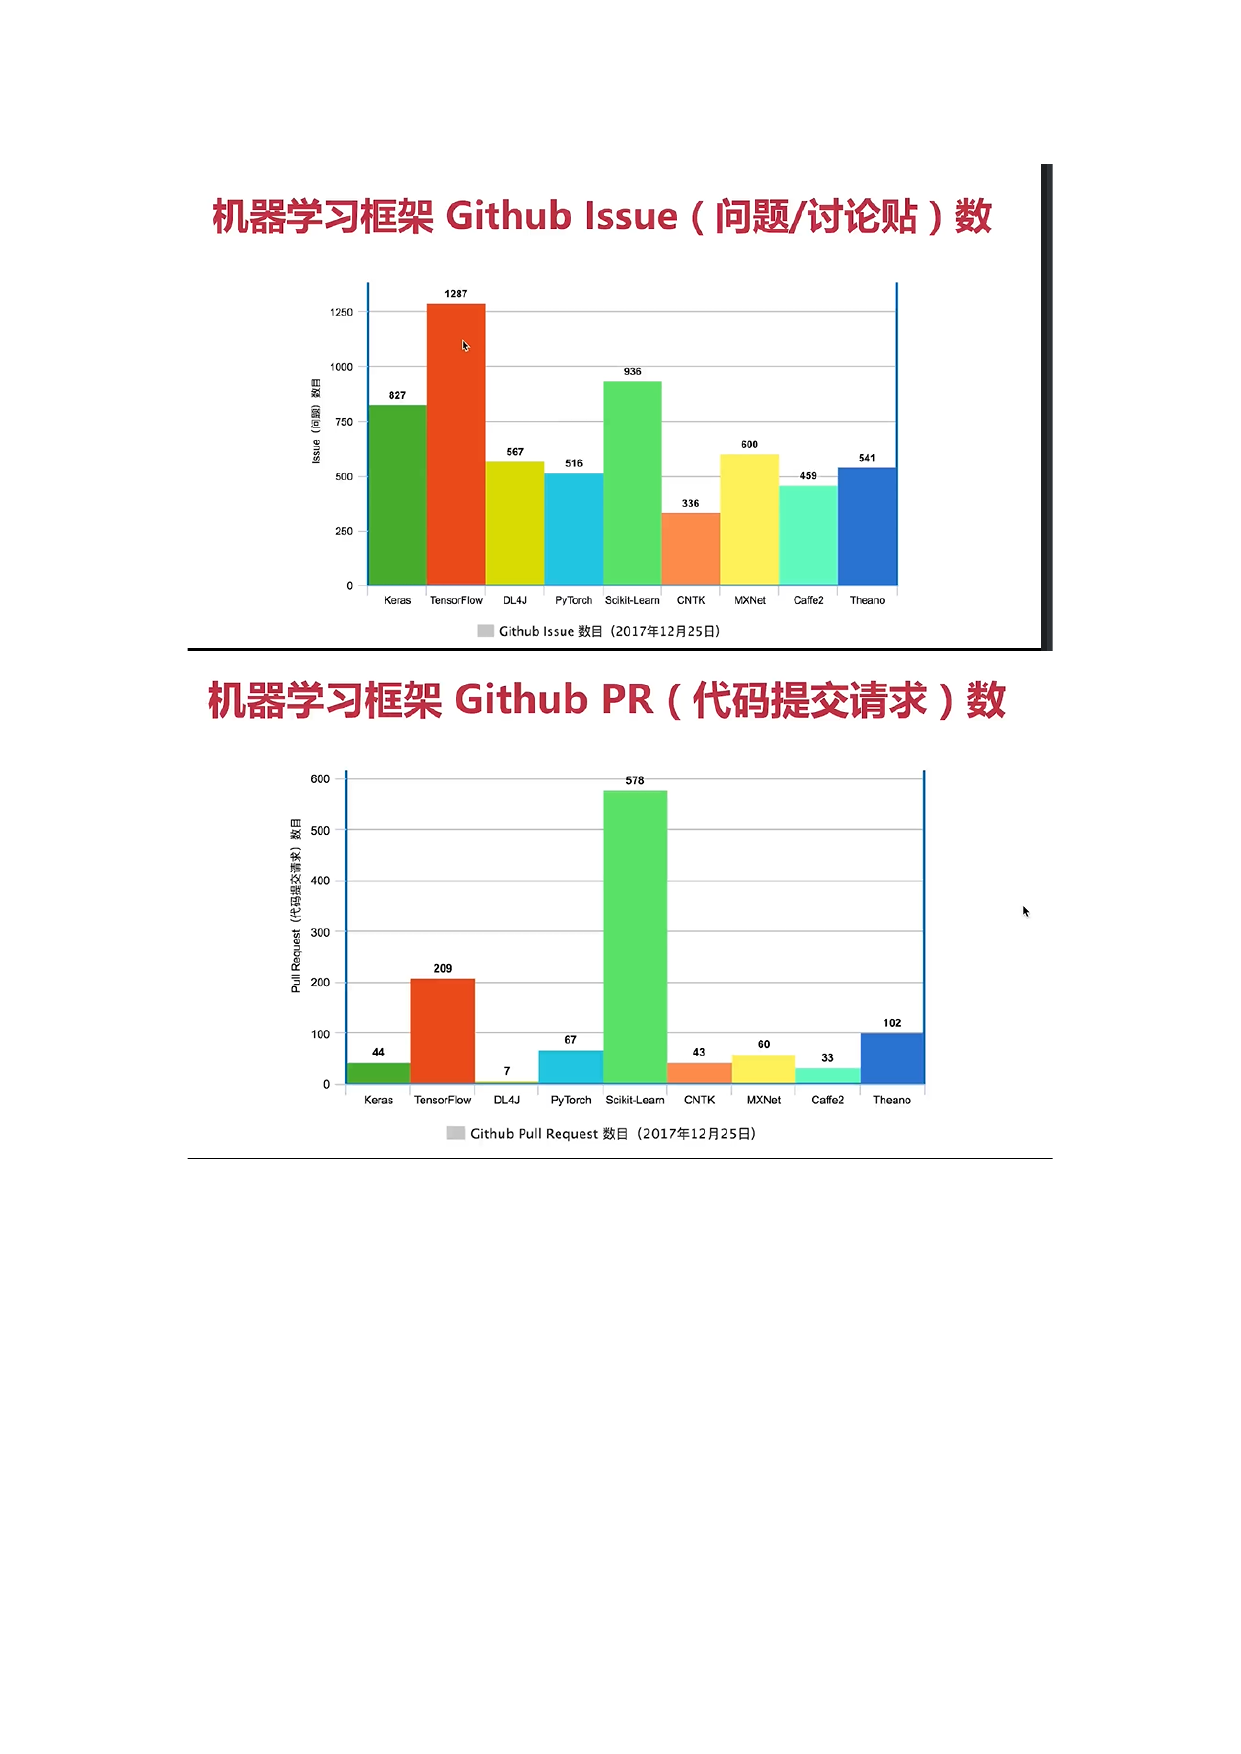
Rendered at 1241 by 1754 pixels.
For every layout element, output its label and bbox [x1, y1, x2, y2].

picture [187, 652, 1053, 1159]
picture [187, 164, 1053, 651]
